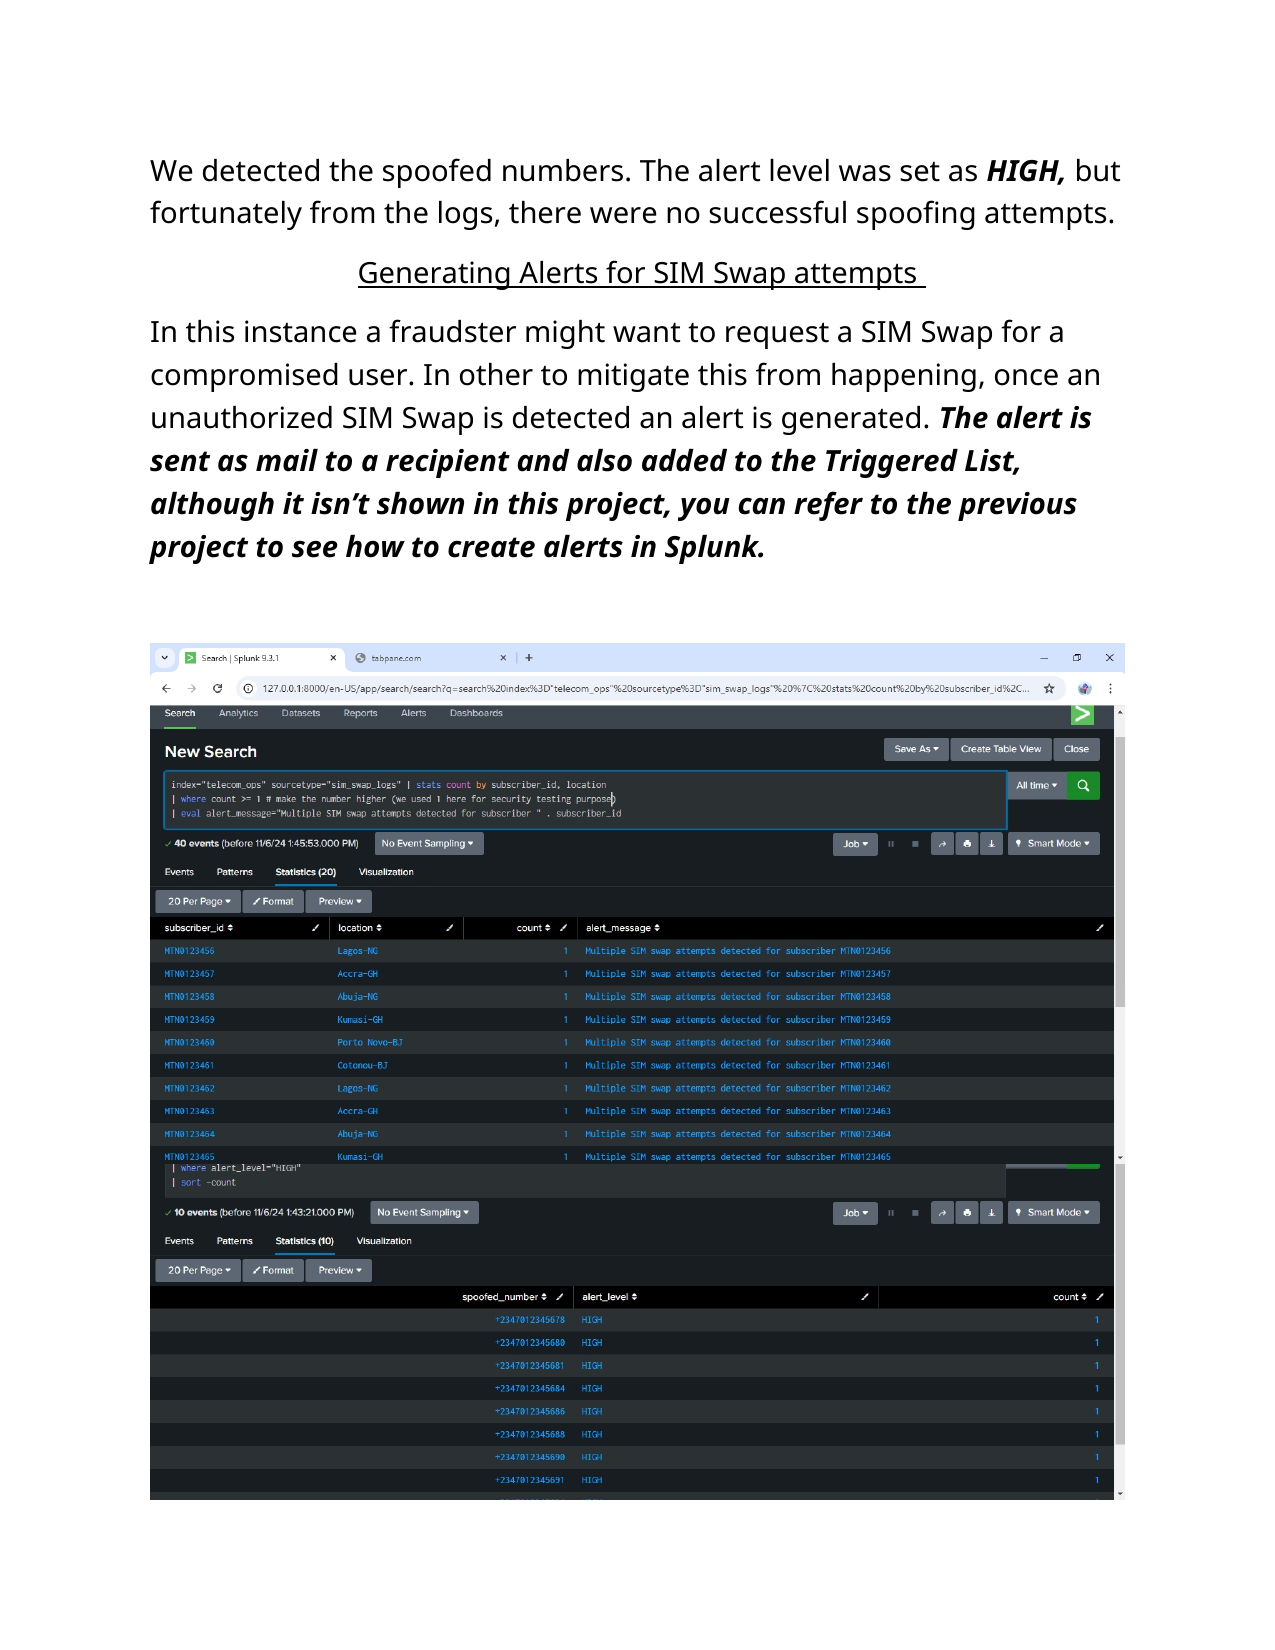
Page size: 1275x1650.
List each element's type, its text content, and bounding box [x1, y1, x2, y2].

text We detected the spoofed numbers. The alert level was set as HIGH, but fortunately from the logs, there were no successful spoofing attempts. [150, 150, 1125, 232]
text In this instance a fraudster might want to request a SIM Swap for a compromised user. In other to mitigate this from happening, once an unauthorized SIM Swap is detected an alert is generated. The alert is sent as mail to a recipient and also added to the Triggered List, although it isn’t shown in this project, you can refer to the previous project to see how to create alerts in Splunk. [150, 312, 1125, 566]
picture [150, 643, 1125, 1500]
text Generating Alerts for SIM Swap attempts [150, 252, 1125, 292]
